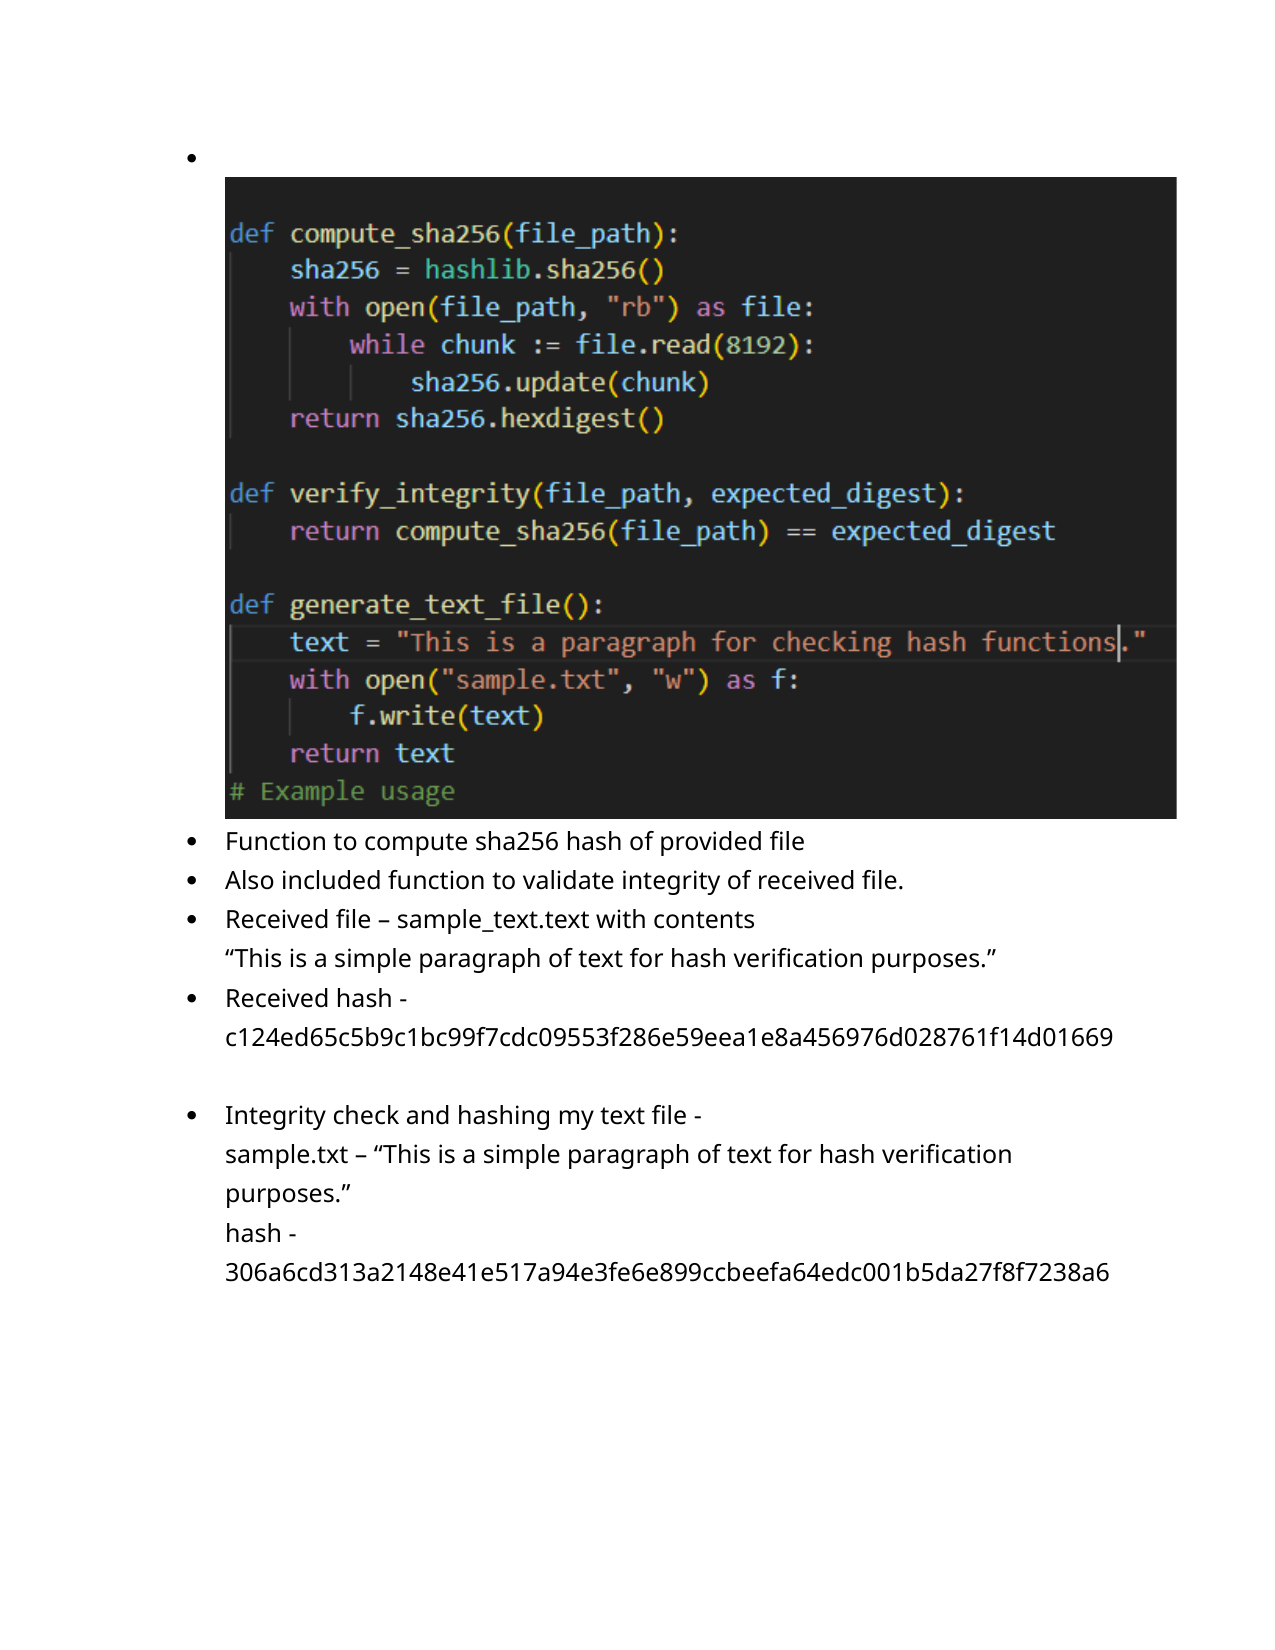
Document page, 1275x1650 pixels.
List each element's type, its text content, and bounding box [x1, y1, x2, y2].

picture [225, 177, 1177, 819]
list Received hash - c124ed65c5b9c1bc99f7cdc09553f286e59eea1e8a456976d028761f14d01669 [187, 980, 1125, 1093]
list Integrity check and hashing my text file - sample.txt – “This is a simple paragraph of text for hash verification purposes.” hash - 306a6cd313a2148e41e517a94e3fe6e899ccbeefa64edc001b5da27f8f7238a6 [187, 1098, 1125, 1288]
list Also included function to validate integrity of received file. [187, 863, 1125, 897]
list Function to compute sha256 hash of provided file [187, 824, 1125, 858]
list Received file – sample_text.text with contents “This is a simple paragraph of text for hash verification purposes.” [187, 902, 1125, 975]
